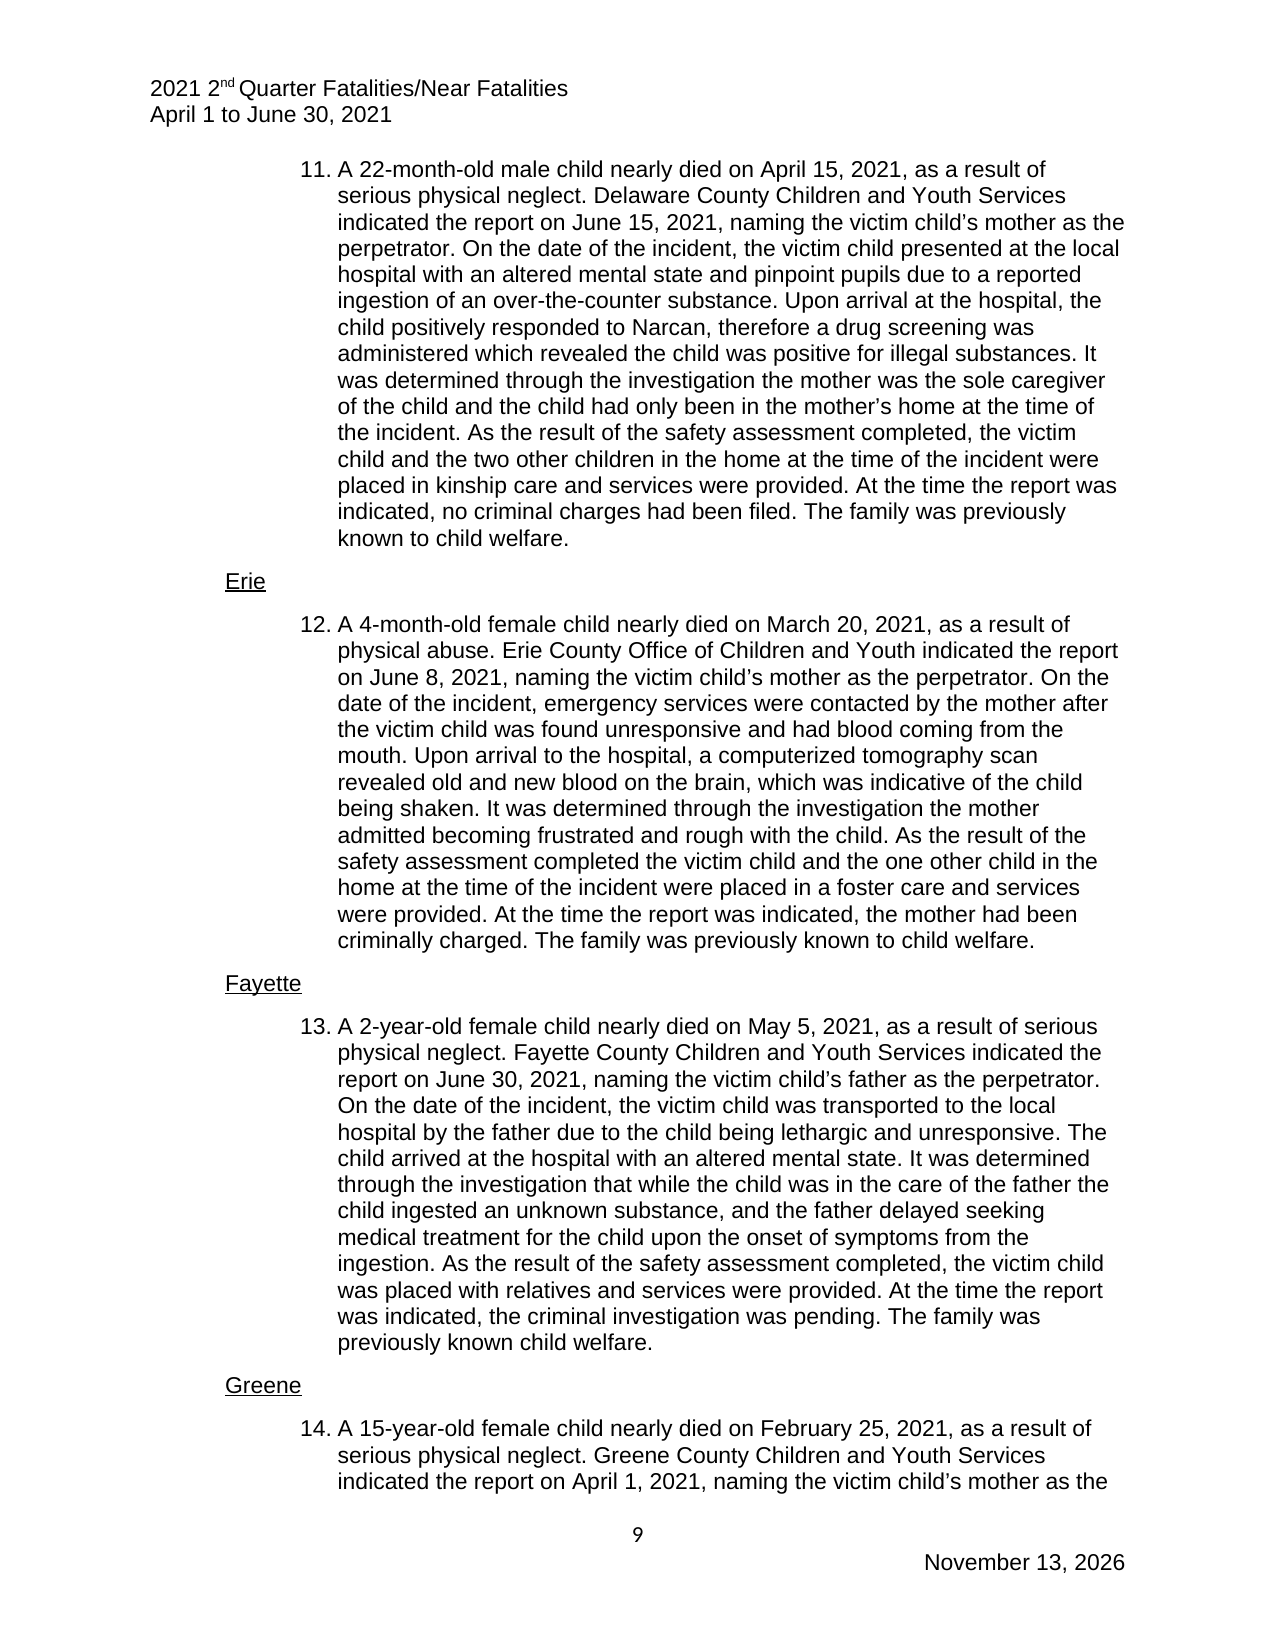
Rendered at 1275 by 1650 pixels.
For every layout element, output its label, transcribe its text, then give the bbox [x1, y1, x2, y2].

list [300, 1415, 1125, 1494]
text Greene [150, 1372, 1125, 1399]
list A 22-month-old male child nearly died on April 15, 2021, as a result of serious physical neglect. Delaware County Children and Youth Services indicated the report on June 15, 2021, naming the victim child’s mother as the perpetrator. On the date of the incident, the victim child presented at the local hospital with an altered mental state and pinpoint pupils due to a reported ingestion of an over-the-counter substance. Upon arrival at the hospital, the child positively responded to Narcan, therefore a drug screening was administered which revealed the child was positive for illegal substances. It was determined through the investigation the mother was the sole caregiver of the child and the child had only been in the mother’s home at the time of the incident. As the result of the safety assessment completed, the victim child and the two other children in the home at the time of the incident were placed in kinship care and services were provided. At the time the report was indicated, no criminal charges had been filed. The family was previously known to child welfare. [300, 156, 1125, 551]
text Erie [150, 568, 1125, 594]
list A 2-year-old female child nearly died on May 5, 2021, as a result of serious physical neglect. Fayette County Children and Youth Services indicated the report on June 30, 2021, naming the victim child’s father as the perpetrator. On the date of the incident, the victim child was transported to the local hospital by the father due to the child being lethargic and unresponsive. The child arrived at the hospital with an altered mental state. It was determined through the investigation that while the child was in the care of the father the child ingested an unknown substance, and the father delayed seeking medical treatment for the child upon the onset of symptoms from the ingestion. As the result of the safety assessment completed, the victim child was placed with relatives and services were provided. At the time the report was indicated, the criminal investigation was pending. The family was previously known child welfare. [300, 1013, 1125, 1356]
list A 4-month-old female child nearly died on March 20, 2021, as a result of physical abuse. Erie County Office of Children and Youth indicated the report on June 8, 2021, naming the victim child’s mother as the perpetrator. On the date of the incident, emergency services were contacted by the mother after the victim child was found unresponsive and had blood coming from the mouth. Upon arrival to the hospital, a computerized tomography scan revealed old and new blood on the brain, which was indicative of the child being shaken. It was determined through the investigation the mother admitted becoming frustrated and rough with the child. As the result of the safety assessment completed the victim child and the one other child in the home at the time of the incident were placed in a foster care and services were provided. At the time the report was indicated, the mother had been criminally charged. The family was previously known to child welfare. [300, 611, 1125, 953]
text Fayette [150, 970, 1125, 996]
